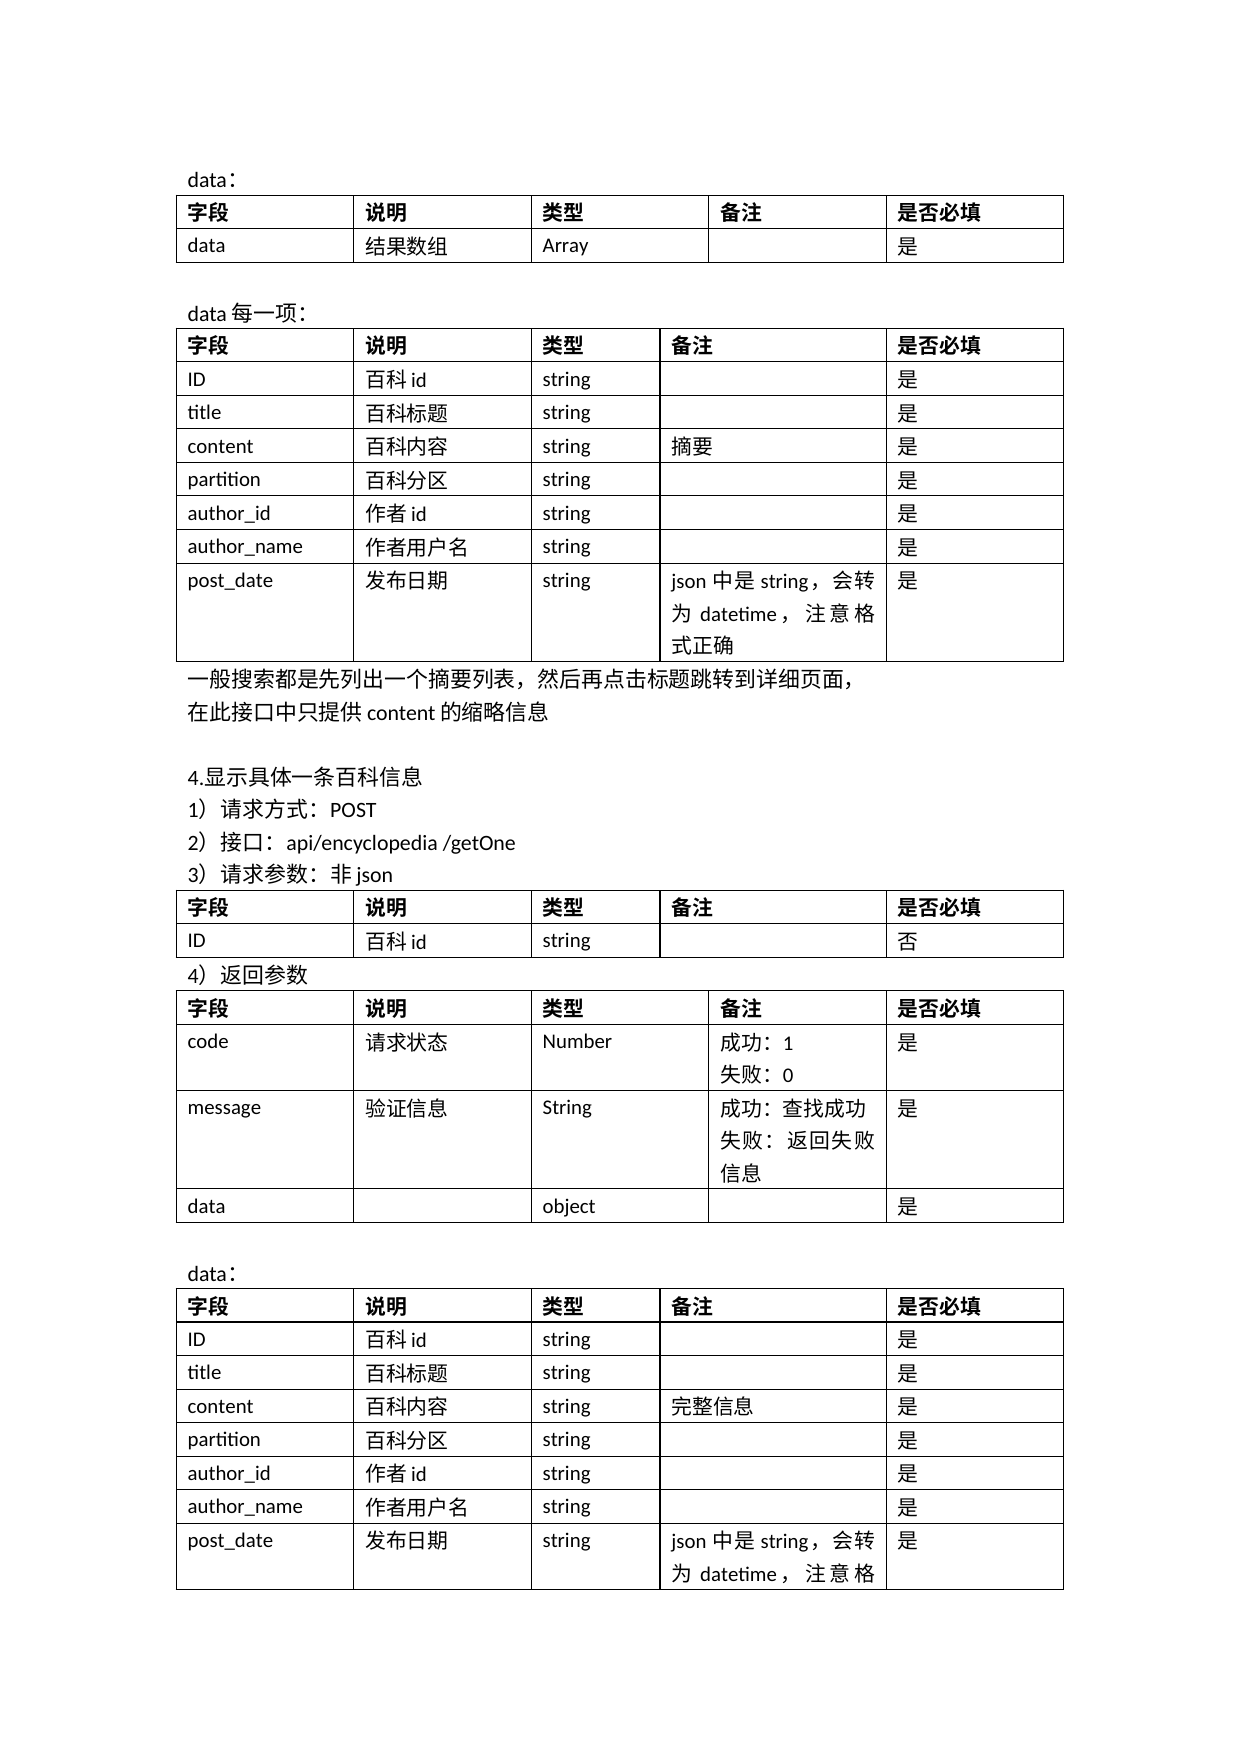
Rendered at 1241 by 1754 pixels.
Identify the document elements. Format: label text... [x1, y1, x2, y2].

table_cell [661, 1457, 886, 1489]
table_cell title [177, 396, 353, 428]
table_cell 作者id [354, 496, 531, 529]
table_header 类型 [532, 196, 708, 228]
table_cell code [177, 1025, 353, 1090]
table_cell Number [532, 1025, 708, 1090]
table_cell 百科id [354, 924, 531, 957]
table_cell string [532, 1390, 659, 1422]
table_cell [661, 530, 886, 562]
table_cell post_date [177, 1524, 353, 1589]
table_header 是否必填 [887, 891, 1063, 923]
table_cell 是 [887, 1524, 1063, 1589]
table_cell [661, 1323, 886, 1355]
table_cell 是 [887, 396, 1063, 428]
table_cell string [532, 362, 659, 395]
table_cell string [532, 496, 659, 529]
table_cell Array [532, 229, 708, 262]
table_header 备注 [661, 329, 886, 361]
table_header 备注 [661, 891, 886, 923]
table_cell 成功：1 失败：0 [709, 1025, 886, 1090]
text data： [187, 162, 1053, 194]
table_cell 百科id [354, 362, 531, 395]
table_header 说明 [354, 891, 531, 923]
text 3）请求参数：非json [187, 857, 1053, 889]
table_cell string [532, 429, 659, 462]
table_cell 成功：查找成功 失败：返回失败信息 [709, 1091, 886, 1188]
table_cell 是 [887, 1091, 1063, 1188]
table_header 是否必填 [887, 1289, 1063, 1321]
table_cell content [177, 429, 353, 462]
text 一般搜索都是先列出一个摘要列表，然后再点击标题跳转到详细页面， [187, 662, 1053, 694]
table_cell [661, 496, 886, 529]
table_header 类型 [532, 891, 659, 923]
table_cell author_name [177, 1490, 353, 1523]
table_cell 是 [887, 496, 1063, 529]
table_cell 摘要 [661, 429, 886, 462]
table_cell ID [177, 924, 353, 957]
table_cell [354, 1189, 531, 1222]
table_header 字段 [177, 329, 353, 361]
table_cell 发布日期 [354, 564, 531, 661]
table_cell ID [177, 362, 353, 395]
table_cell title [177, 1356, 353, 1388]
table_cell 验证信息 [354, 1091, 531, 1188]
table_header 字段 [177, 1289, 353, 1321]
table_cell 百科分区 [354, 1423, 531, 1456]
table_header 是否必填 [887, 991, 1063, 1024]
table_header 备注 [709, 196, 886, 228]
text 4.显示具体一条百科信息 [187, 759, 1053, 792]
text 在此接口中只提供content的缩略信息 [187, 694, 1053, 727]
table_cell 百科标题 [354, 396, 531, 428]
table_header 字段 [177, 891, 353, 923]
table_cell 是 [887, 1356, 1063, 1388]
table_cell post_date [177, 564, 353, 661]
table_cell [661, 1356, 886, 1388]
table_cell string [532, 1490, 659, 1523]
table_cell message [177, 1091, 353, 1188]
table_cell [661, 463, 886, 495]
table_cell 百科分区 [354, 463, 531, 495]
table_cell content [177, 1390, 353, 1422]
table_cell author_id [177, 496, 353, 529]
table_cell [709, 1189, 886, 1222]
table_header 说明 [354, 196, 531, 228]
table_cell 是 [887, 1457, 1063, 1489]
text 2）接口：api/encyclopedia /getOne [187, 824, 1053, 857]
table_cell 完整信息 [661, 1390, 886, 1422]
table_cell json中是string，会转为datetime，注意格式正确 [661, 564, 886, 661]
text 4）返回参数 [187, 958, 1053, 990]
table_cell string [532, 530, 659, 562]
table_header 说明 [354, 1289, 531, 1321]
table_header 类型 [532, 1289, 659, 1321]
table_header 类型 [532, 329, 659, 361]
table_cell [661, 1423, 886, 1456]
table_cell 是 [887, 1423, 1063, 1456]
table_header 说明 [354, 329, 531, 361]
table_cell object [532, 1189, 708, 1222]
table_cell 作者id [354, 1457, 531, 1489]
table_cell [661, 924, 886, 957]
table_cell data [177, 1189, 353, 1222]
table_cell 是 [887, 1390, 1063, 1422]
table_cell 百科内容 [354, 429, 531, 462]
table_header 字段 [177, 991, 353, 1024]
table_cell [661, 362, 886, 395]
table_cell string [532, 1457, 659, 1489]
text data： [187, 1255, 1053, 1288]
table_cell 百科内容 [354, 1390, 531, 1422]
table_cell data [177, 229, 353, 262]
table_cell 是 [887, 229, 1063, 262]
table_cell string [532, 1423, 659, 1456]
table_cell string [532, 1356, 659, 1388]
table_cell 是 [887, 564, 1063, 661]
table_cell string [532, 1524, 659, 1589]
table_cell String [532, 1091, 708, 1188]
table_header 字段 [177, 196, 353, 228]
table_cell string [532, 924, 659, 957]
table_cell author_id [177, 1457, 353, 1489]
table_cell json中是string，会转为datetime，注意格式正确 [661, 1524, 886, 1589]
table_cell [709, 229, 886, 262]
table_cell 结果数组 [354, 229, 531, 262]
table_cell 是 [887, 1189, 1063, 1222]
table_cell 是 [887, 463, 1063, 495]
table_cell partition [177, 1423, 353, 1456]
table_header 是否必填 [887, 196, 1063, 228]
table_header 说明 [354, 991, 531, 1024]
table_cell string [532, 1323, 659, 1355]
table_cell 百科id [354, 1323, 531, 1355]
table_cell 发布日期 [354, 1524, 531, 1589]
table_header 备注 [661, 1289, 886, 1321]
table_cell [661, 396, 886, 428]
table_cell 百科标题 [354, 1356, 531, 1388]
table_cell 是 [887, 1490, 1063, 1523]
table_header 是否必填 [887, 329, 1063, 361]
table_cell [661, 1490, 886, 1523]
table_cell author_name [177, 530, 353, 562]
table_cell 否 [887, 924, 1063, 957]
table_cell 是 [887, 530, 1063, 562]
table_cell string [532, 463, 659, 495]
table_cell string [532, 396, 659, 428]
table_cell ID [177, 1323, 353, 1355]
table_cell 请求状态 [354, 1025, 531, 1090]
table_header 类型 [532, 991, 708, 1024]
table_cell string [532, 564, 659, 661]
table_cell 是 [887, 362, 1063, 395]
table_cell 是 [887, 1025, 1063, 1090]
table_header 备注 [709, 991, 886, 1024]
table_cell 作者用户名 [354, 1490, 531, 1523]
text data每一项： [187, 295, 1053, 328]
table_cell partition [177, 463, 353, 495]
text 1）请求方式：POST [187, 792, 1053, 824]
table_cell 是 [887, 429, 1063, 462]
table_cell 作者用户名 [354, 530, 531, 562]
table_cell 是 [887, 1323, 1063, 1355]
